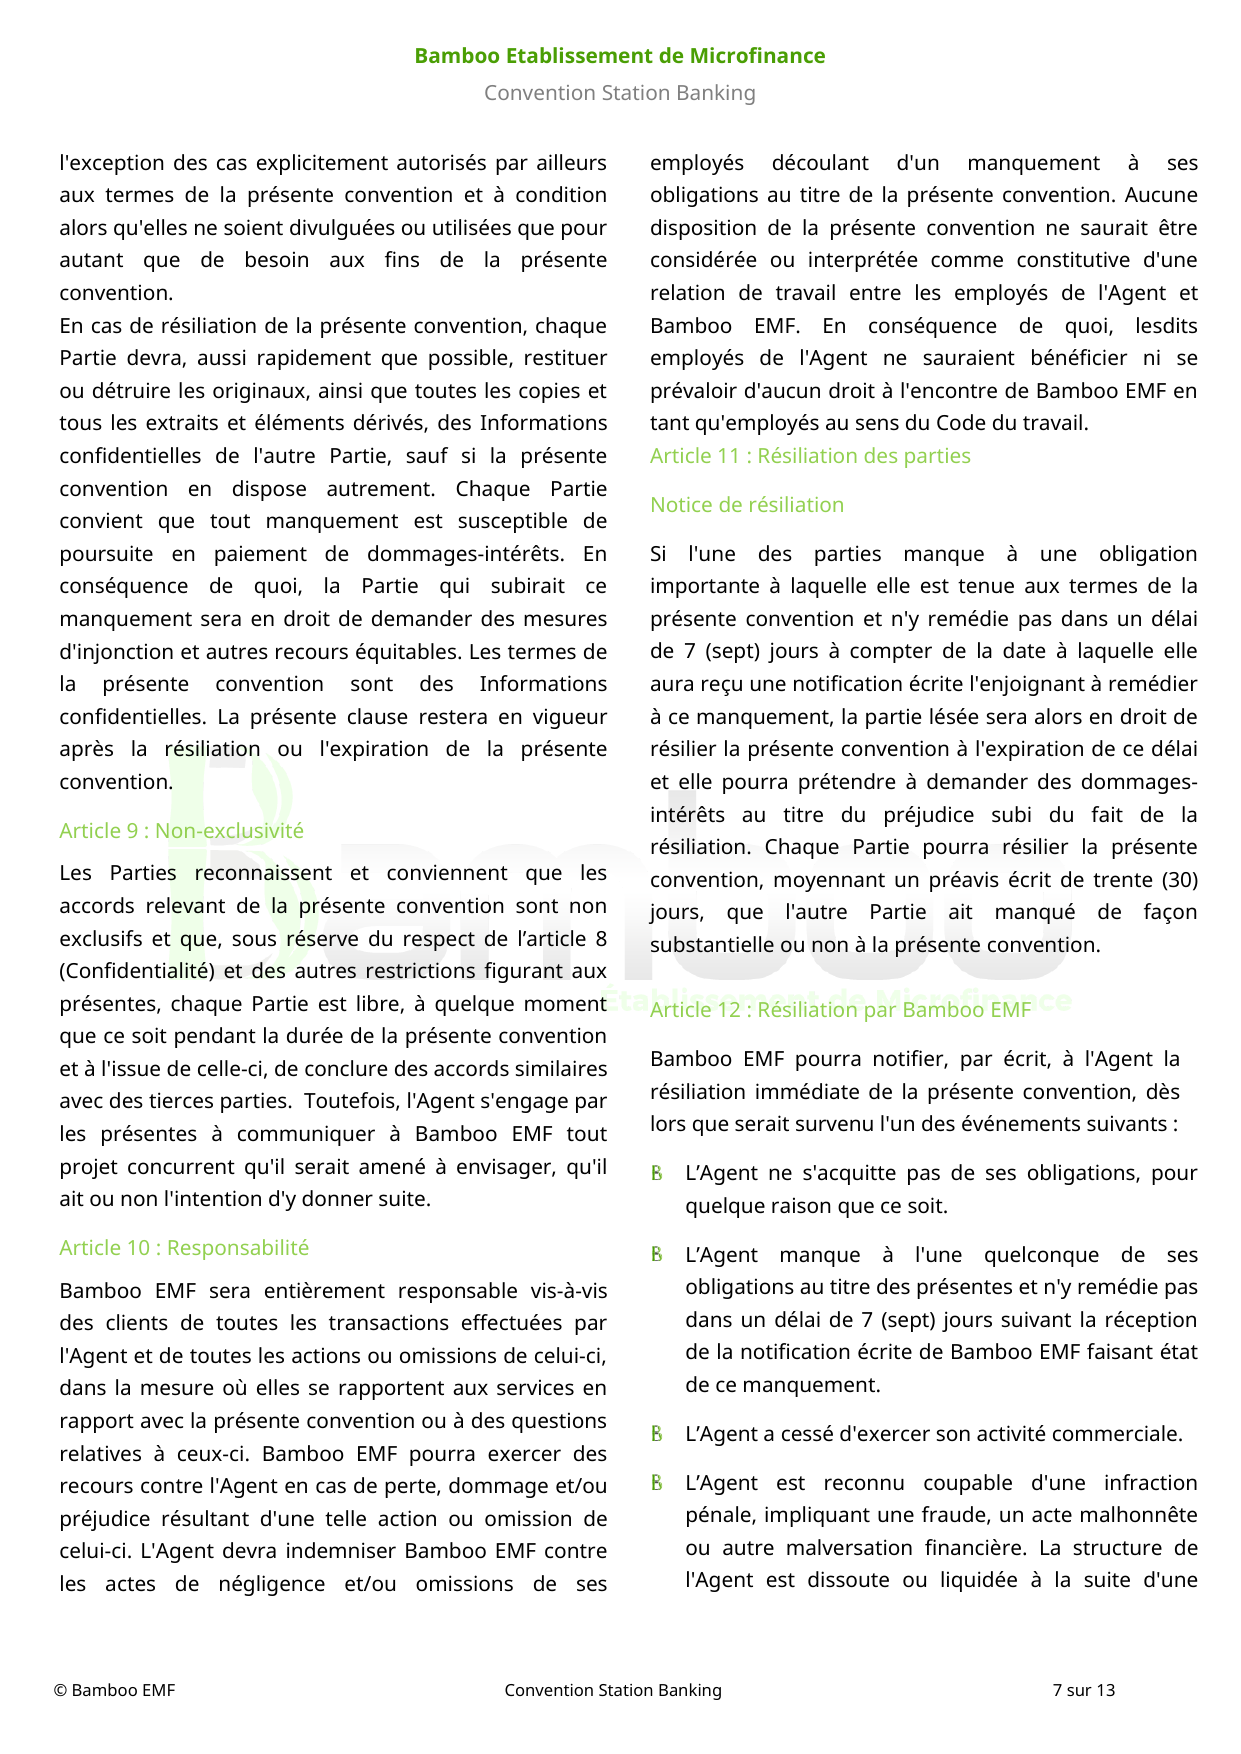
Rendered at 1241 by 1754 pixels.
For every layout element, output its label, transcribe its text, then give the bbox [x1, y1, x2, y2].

text Article 10 : Responsabilité [59, 1233, 608, 1262]
text Bamboo EMF sera entièrement responsable vis-à-vis des clients de toutes les transactions effectuées par l'Agent et de toutes les actions ou omissions de celui-ci, dans la mesure où elles se rapportent aux services en rapport avec la présente convention ou à des questions relatives à ceux-ci. Bamboo EMF pourra exercer des recours contre l'Agent en cas de perte, dommage et/ou préjudice résultant d'une telle action ou omission de celui-ci. L'Agent devra indemniser Bamboo EMF contre les actes de négligence et/ou omissions de ses employés découlant d'un manquement à ses obligations au titre de la présente convention. Aucune disposition de la présente convention ne saurait être considérée ou interprétée comme constitutive d'une relation de travail entre les employés de l'Agent et Bamboo EMF. En conséquence de quoi, lesdits employés de l'Agent ne sauraient bénéficier ni se prévaloir d'aucun droit à l'encontre de Bamboo EMF en tant qu'employés au sens du Code du travail. [59, 1276, 608, 1598]
picture [648, 1424, 666, 1442]
list L’Agent manque à l'une quelconque de ses obligations au titre des présentes et n'y remédie pas dans un délai de 7 (sept) jours suivant la réception de la notification écrite de Bamboo EMF faisant état de ce manquement. [648, 1240, 1199, 1398]
text Article 11 : Résiliation des parties [650, 441, 1199, 469]
picture [648, 1245, 666, 1262]
text Notice de résiliation [650, 490, 1199, 518]
picture [648, 1164, 666, 1181]
text Article 9 : Non-exclusivité [59, 816, 608, 844]
text Article 12 : Résiliation par Bamboo EMF [650, 995, 1181, 1024]
text Bamboo EMF pourra notifier, par écrit, à l'Agent la résiliation immédiate de la présente convention, dès lors que serait survenu l'un des événements suivants : [650, 1044, 1181, 1138]
text Bamboo EMF sera entièrement responsable vis-à-vis des clients de toutes les transactions effectuées par l'Agent et de toutes les actions ou omissions de celui-ci, dans la mesure où elles se rapportent aux services en rapport avec la présente convention ou à des questions relatives à ceux-ci. Bamboo EMF pourra exercer des recours contre l'Agent en cas de perte, dommage et/ou préjudice résultant d'une telle action ou omission de celui-ci. L'Agent devra indemniser Bamboo EMF contre les actes de négligence et/ou omissions de ses employés découlant d'un manquement à ses obligations au titre de la présente convention. Aucune disposition de la présente convention ne saurait être considérée ou interprétée comme constitutive d'une relation de travail entre les employés de l'Agent et Bamboo EMF. En conséquence de quoi, lesdits employés de l'Agent ne sauraient bénéficier ni se prévaloir d'aucun droit à l'encontre de Bamboo EMF en tant qu'employés au sens du Code du travail. [650, 148, 1199, 437]
text Les Parties reconnaissent et conviennent que les accords relevant de la présente convention sont non exclusifs et que, sous réserve du respect de l’article 8 (Confidentialité) et des autres restrictions figurant aux présentes, chaque Partie est libre, à quelque moment que ce soit pendant la durée de la présente convention et à l'issue de celle-ci, de conclure des accords similaires avec des tierces parties. Toutefois, l'Agent s'engage par les présentes à communiquer à Bamboo EMF tout projet concurrent qu'il serait amené à envisager, qu'il ait ou non l'intention d'y donner suite. [59, 858, 608, 1213]
list L’Agent ne s'acquitte pas de ses obligations, pour quelque raison que ce soit. [648, 1158, 1199, 1219]
list L’Agent a cessé d'exercer son activité commerciale. [648, 1419, 1199, 1447]
text Si l'une des parties manque à une obligation importante à laquelle elle est tenue aux termes de la présente convention et n'y remédie pas dans un délai de 7 (sept) jours à compter de la date à laquelle elle aura reçu une notification écrite l'enjoignant à remédier à ce manquement, la partie lésée sera alors en droit de résilier la présente convention à l'expiration de ce délai et elle pourra prétendre à demander des dommages-intérêts au titre du préjudice subi du fait de la résiliation. Chaque Partie pourra résilier la présente convention, moyennant un préavis écrit de trente (30) jours, que l'autre Partie ait manqué de façon substantielle ou non à la présente convention. [650, 539, 1199, 958]
text En cas de résiliation de la présente convention, chaque Partie devra, aussi rapidement que possible, restituer ou détruire les originaux, ainsi que toutes les copies et tous les extraits et éléments dérivés, des Informations confidentielles de l'autre Partie, sauf si la présente convention en dispose autrement. Chaque Partie convient que tout manquement est susceptible de poursuite en paiement de dommages-intérêts. En conséquence de quoi, la Partie qui subirait ce manquement sera en droit de demander des mesures d'injonction et autres recours équitables. Les termes de la présente convention sont des Informations confidentielles. La présente clause restera en vigueur après la résiliation ou l'expiration de la présente convention. [59, 311, 608, 796]
picture [648, 1473, 666, 1491]
